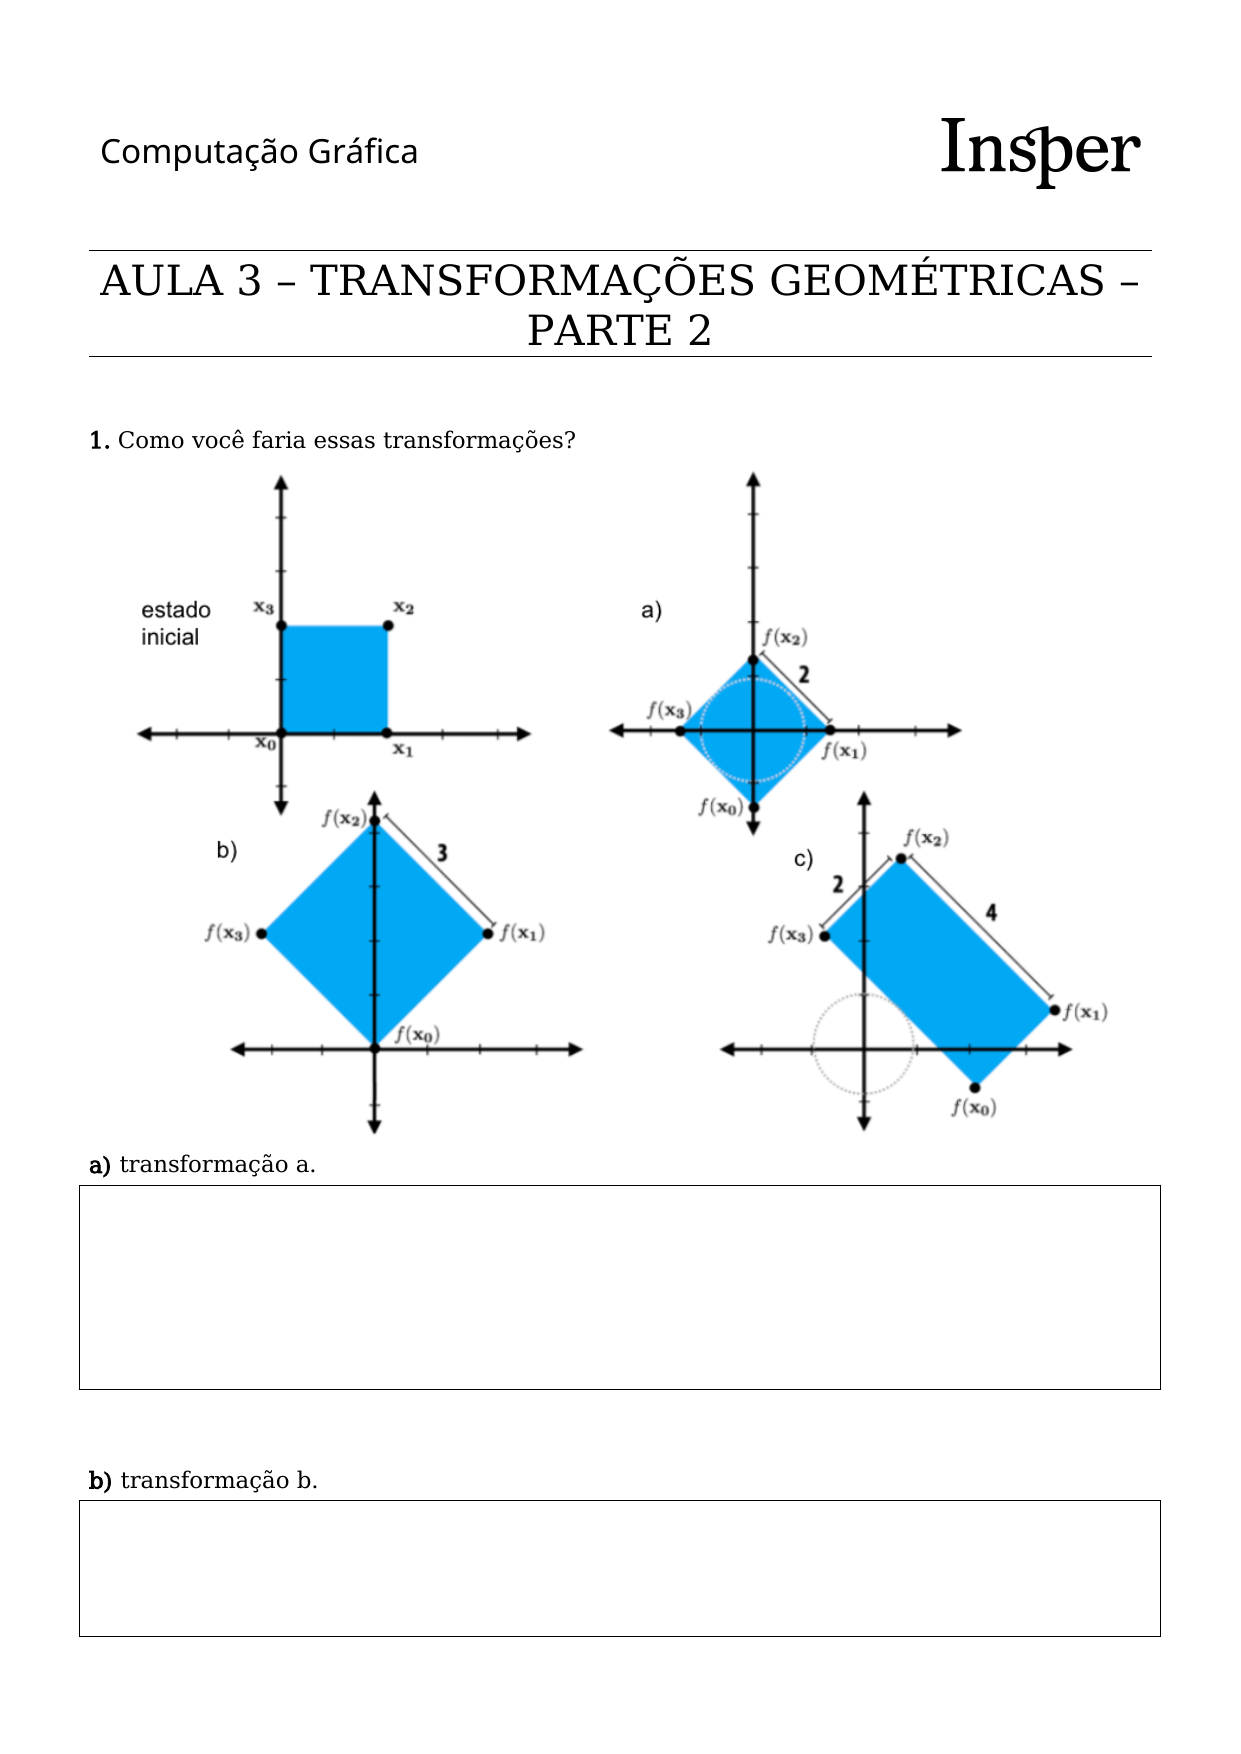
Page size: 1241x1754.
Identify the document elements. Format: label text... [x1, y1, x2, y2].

text 1. Como você faria essas transformações? [89, 425, 1152, 453]
picture [88, 459, 1152, 1144]
text b) transformação b. [89, 1466, 1152, 1493]
text AULA 3 – TRANSFORMAÇÕES GEOMÉTRICAS – PARTE 2 [89, 251, 1152, 356]
picture [941, 118, 1141, 189]
text a) transformação a. [89, 1150, 1152, 1178]
table_header [587, 119, 1152, 212]
table_header Computação Gráfica [89, 119, 587, 212]
